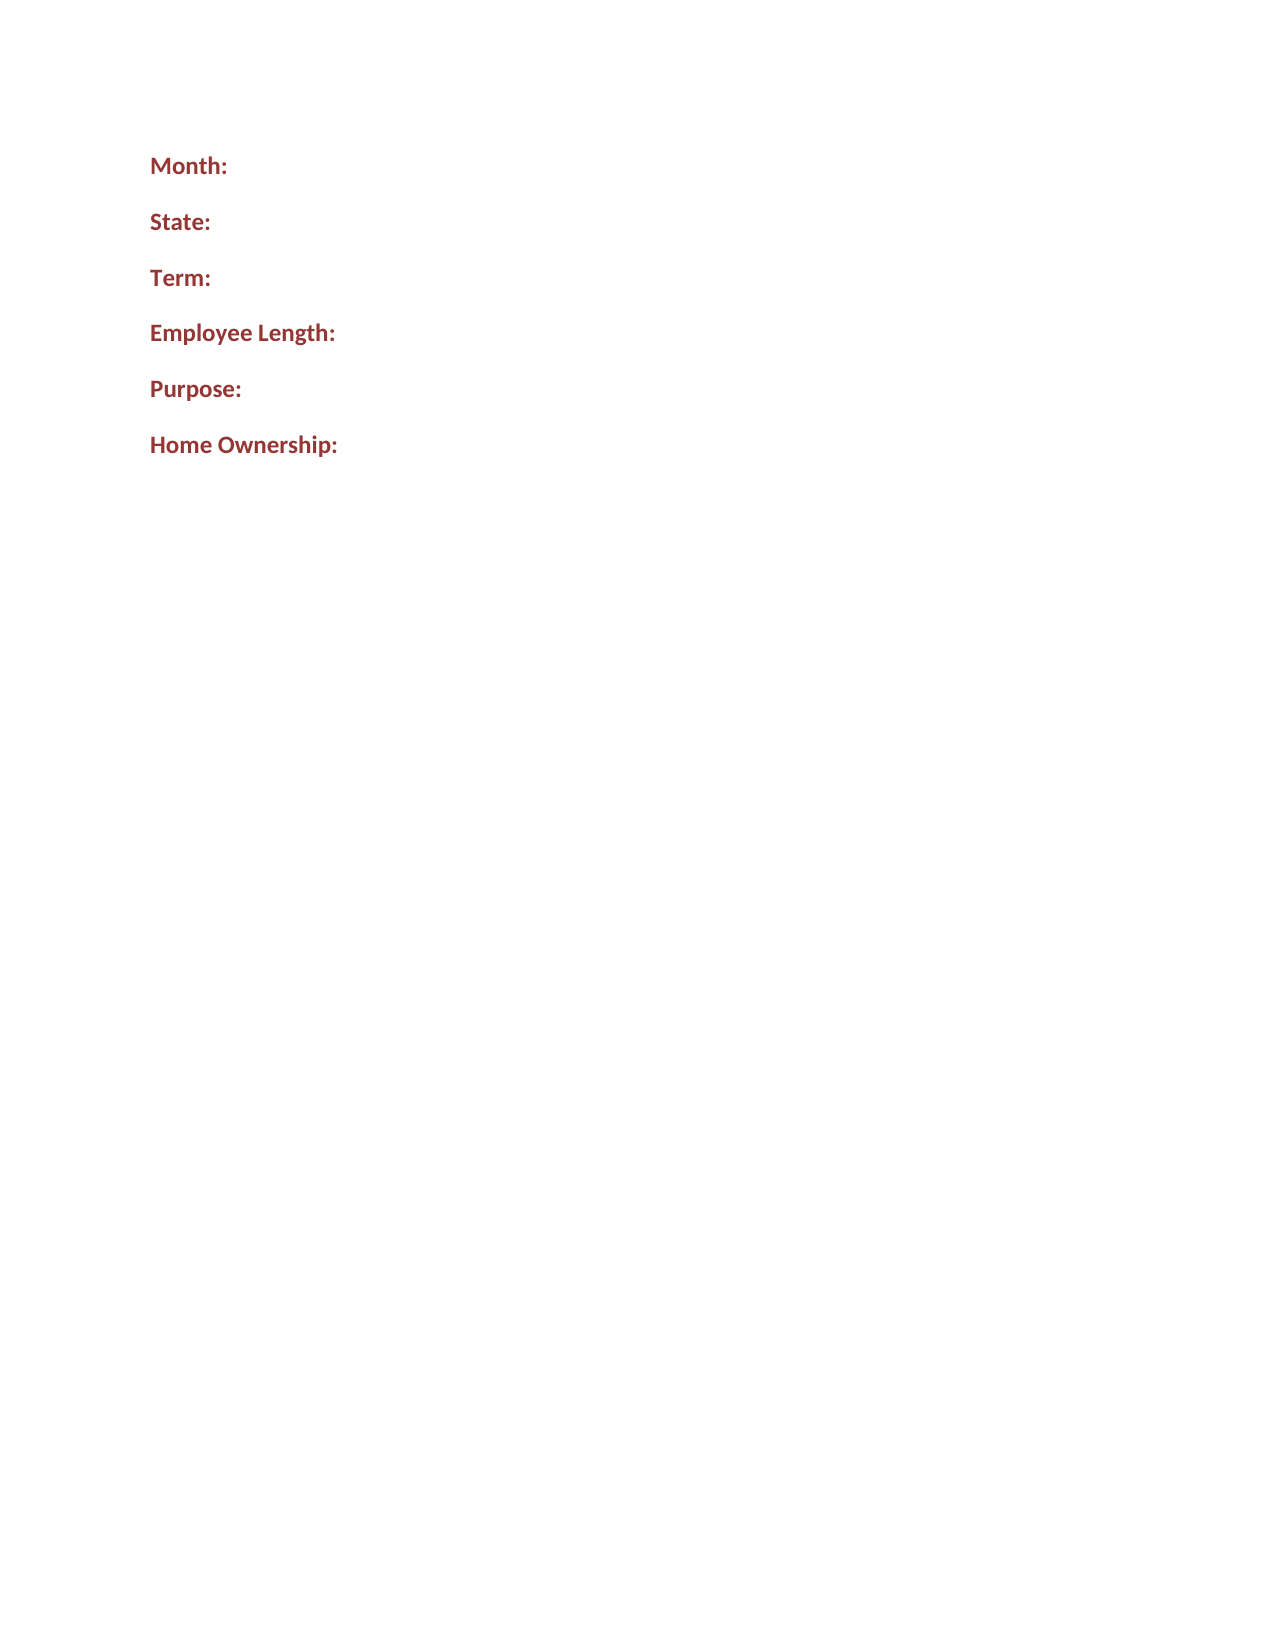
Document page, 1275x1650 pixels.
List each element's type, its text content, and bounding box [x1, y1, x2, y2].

text Term: [150, 262, 1125, 292]
text Month: [150, 150, 1125, 181]
text State: [150, 206, 1125, 236]
text Purpose: [150, 373, 1125, 404]
text Employee Length: [150, 317, 1125, 348]
text Home Ownership: [150, 429, 1125, 460]
